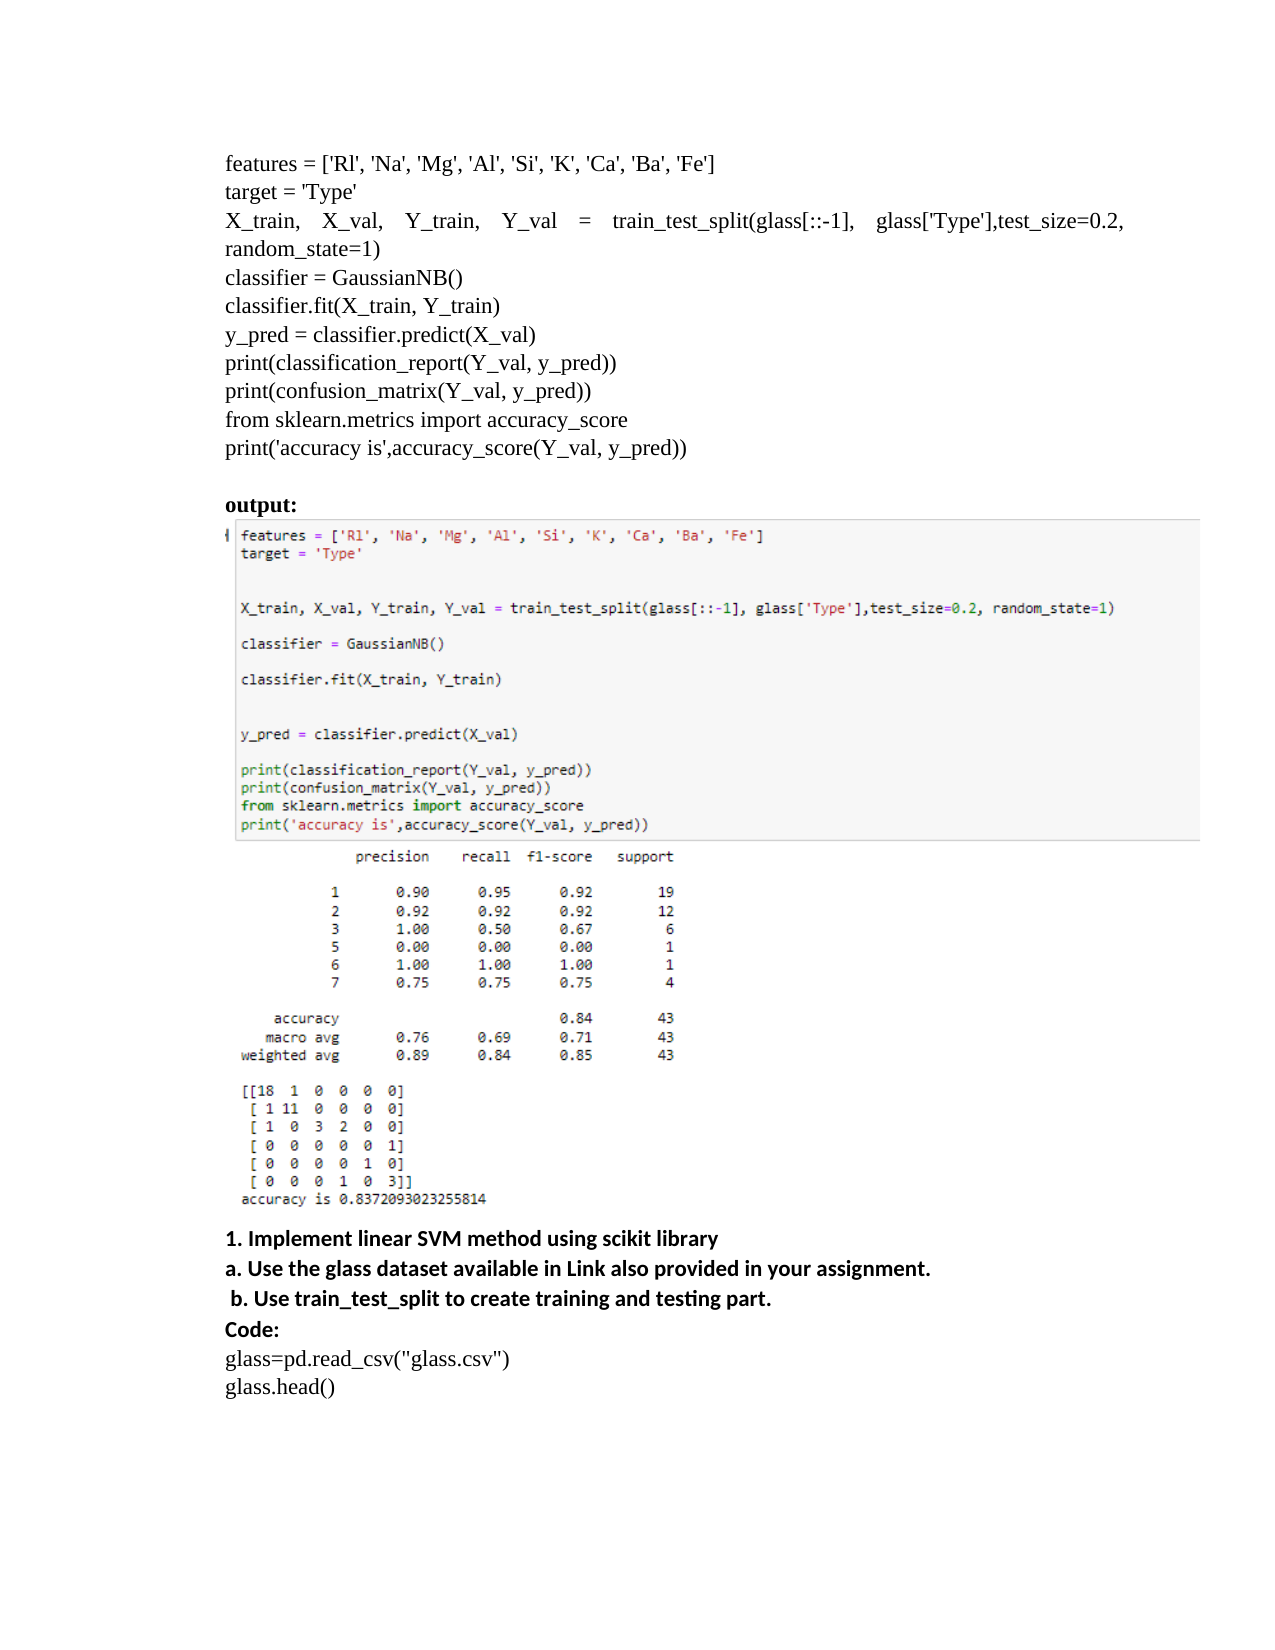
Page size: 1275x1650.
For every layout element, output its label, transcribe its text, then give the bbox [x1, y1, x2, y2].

list b. Use train_test_split to create training and testing part. [225, 1284, 1125, 1313]
list y_pred = classifier.predict(X_val) [225, 321, 1125, 347]
list features = ['Rl', 'Na', 'Mg', 'Al', 'Si', 'K', 'Ca', 'Ba', 'Fe'] [225, 150, 1125, 176]
list print(classification_report(Y_val, y_pred)) [225, 349, 1125, 375]
list classifier = GaussianNB() [225, 264, 1125, 290]
list Code: [225, 1315, 1125, 1343]
list glass=pd.read_csv("glass.csv") [225, 1345, 1125, 1371]
list from sklearn.metrics import accuracy_score [225, 406, 1125, 432]
list target = 'Type' [225, 178, 1125, 205]
list print('accuracy is',accuracy_score(Y_val, y_pred)) [225, 434, 1125, 461]
picture [225, 519, 1200, 1222]
list 1. Implement linear SVM method using scikit library [225, 1224, 1125, 1252]
list classifier.fit(X_train, Y_train) [225, 292, 1125, 318]
list X_train, X_val, Y_train, Y_val = train_test_split(glass[::-1], glass['Type'],test_size=0.2, random_state=1) [225, 207, 1125, 262]
list output: [225, 491, 1125, 518]
list a. Use the glass dataset available in Link also provided in your assignment. [225, 1254, 1125, 1282]
list glass.head() [225, 1373, 1125, 1400]
list print(confusion_matrix(Y_val, y_pred)) [225, 377, 1125, 404]
